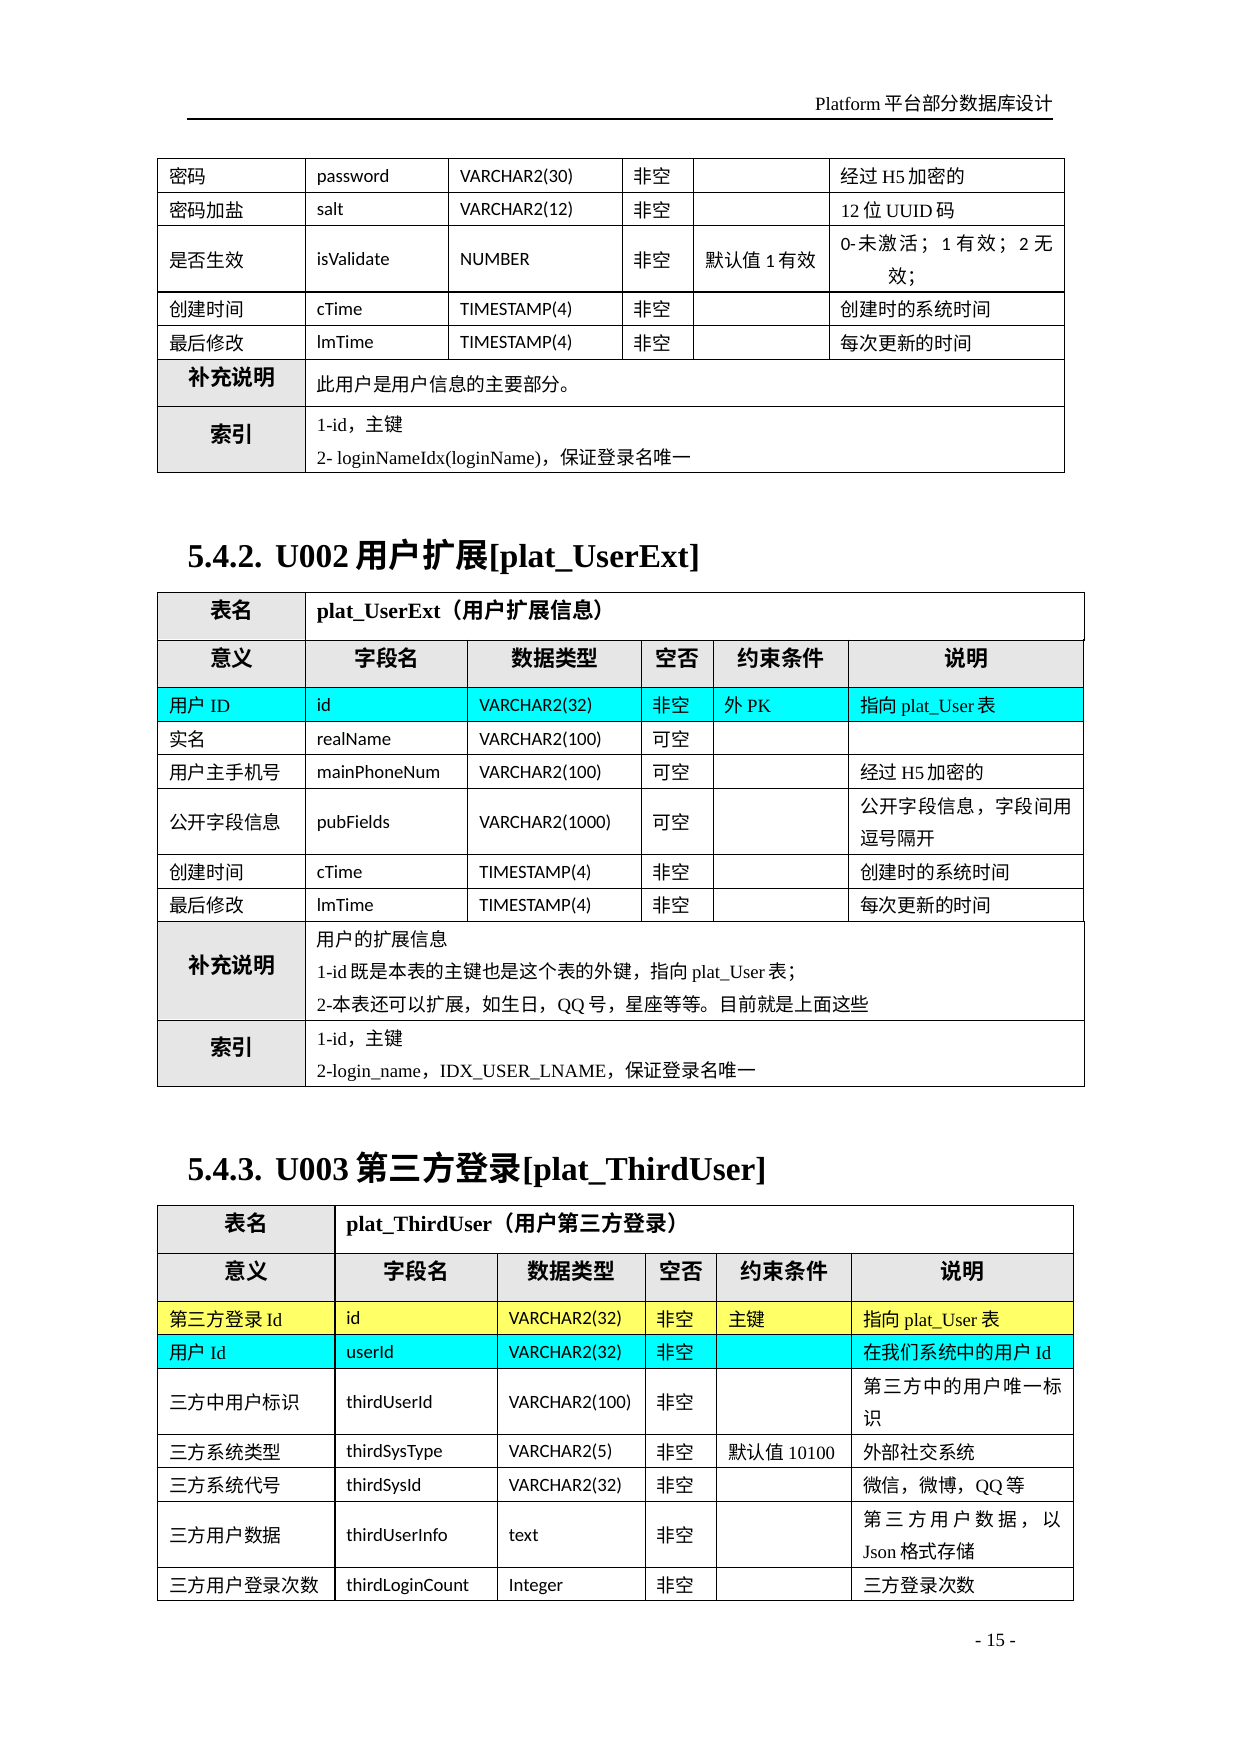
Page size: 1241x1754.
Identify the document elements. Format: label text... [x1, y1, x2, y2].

table_cell thirdUserId [336, 1369, 497, 1434]
table_cell realName [306, 722, 467, 754]
table_cell VARCHAR2(5) [498, 1435, 645, 1467]
table_cell text [498, 1502, 645, 1567]
table_cell [717, 1335, 851, 1368]
table_cell 非空 [623, 226, 693, 291]
table_cell mainPhoneNum [306, 755, 467, 788]
table_cell 指向plat_User表 [849, 688, 1083, 721]
table_cell password [306, 159, 448, 192]
table_cell 非空 [646, 1435, 716, 1467]
table_cell 微信，微博，QQ等 [852, 1468, 1073, 1501]
table_cell 外部社交系统 [852, 1435, 1073, 1467]
table_cell 实名 [158, 722, 305, 754]
table_cell 默认值10100 [717, 1435, 851, 1467]
table_cell 用户的扩展信息 1-id既是本表的主键也是这个表的外键，指向plat_User表； 2-本表还可以扩展，如生日，QQ号，星座等等。目前就是上面这些 [306, 922, 1084, 1019]
table_cell cTime [306, 293, 448, 325]
table_cell [717, 1502, 851, 1567]
table_cell salt [306, 193, 448, 225]
table_cell 第三方用户数据，以Json格式存储 [852, 1502, 1073, 1567]
table_cell 用户主手机号 [158, 755, 305, 788]
table_cell 12位UUID码 [830, 193, 1064, 225]
table_cell 主键 [717, 1302, 851, 1334]
table_cell 索引 [158, 407, 305, 472]
table_cell 非空 [642, 855, 713, 887]
table_cell TIMESTAMP(4) [449, 293, 622, 325]
table_cell [714, 755, 848, 788]
table_cell VARCHAR2(100) [468, 722, 641, 754]
table_cell VARCHAR2(32) [498, 1468, 645, 1501]
table_cell 非空 [646, 1335, 716, 1368]
table_cell [717, 1369, 851, 1434]
table_cell [694, 193, 829, 225]
table_cell VARCHAR2(32) [498, 1302, 645, 1334]
table_cell 用户Id [158, 1335, 334, 1368]
table_cell 用户ID [158, 688, 305, 721]
table_cell 可空 [642, 722, 713, 754]
table_cell NUMBER [449, 226, 622, 291]
table_cell 非空 [646, 1502, 716, 1567]
table_cell 经过H5加密的 [849, 755, 1083, 788]
table_cell 创建时间 [158, 855, 305, 887]
table_cell 在我们系统中的用户Id [852, 1335, 1073, 1368]
table_cell [694, 159, 829, 192]
table_cell 非空 [623, 293, 693, 325]
text U003第三方登录[plat_ThirdUser] [187, 1134, 1053, 1199]
table_cell [714, 889, 848, 921]
table_cell 三方用户数据 [158, 1502, 334, 1567]
table_cell 公开字段信息，字段间用逗号隔开 [849, 789, 1083, 854]
table_cell 索引 [158, 1021, 305, 1086]
table_header plat_ThirdUser（用户第三方登录） [336, 1206, 1073, 1253]
table_cell 默认值1有效 [694, 226, 829, 291]
table_cell 补充说明 [158, 922, 305, 1019]
table_cell 非空 [642, 688, 713, 721]
table_cell VARCHAR2(32) [468, 688, 641, 721]
table_cell 三方中用户标识 [158, 1369, 334, 1434]
table_cell 0-未激活；1有效；2无效； [830, 226, 1064, 291]
table_cell VARCHAR2(100) [498, 1369, 645, 1434]
table_cell 非空 [623, 159, 693, 192]
table_cell pubFields [306, 789, 467, 854]
table_cell lmTime [306, 326, 448, 358]
table_cell 1-id，主键 2-login_name，IDX_USER_LNAME，保证登录名唯一 [306, 1021, 1084, 1086]
table_cell TIMESTAMP(4) [449, 326, 622, 358]
table_cell VARCHAR2(1000) [468, 789, 641, 854]
table_cell thirdSysType [336, 1435, 497, 1467]
table_cell 密码加盐 [158, 193, 305, 225]
table_cell [714, 722, 848, 754]
table_header 表名 [158, 1206, 334, 1253]
table_cell 非空 [646, 1568, 716, 1600]
table_cell 每次更新的时间 [830, 326, 1064, 358]
table_cell 是否生效 [158, 226, 305, 291]
table_cell 约束条件 [714, 641, 848, 687]
table_header 表名 [158, 593, 305, 639]
table_cell 创建时的系统时间 [830, 293, 1064, 325]
table_cell TIMESTAMP(4) [468, 889, 641, 921]
table_cell thirdSysId [336, 1468, 497, 1501]
table_cell 外PK [714, 688, 848, 721]
table_cell 第三方中的用户唯一标识 [852, 1369, 1073, 1434]
table_cell 第三方登录Id [158, 1302, 334, 1334]
table_cell 三方登录次数 [852, 1568, 1073, 1600]
table_cell 可空 [642, 755, 713, 788]
table_cell [714, 789, 848, 854]
table_cell 指向plat_User表 [852, 1302, 1073, 1334]
table_cell [717, 1468, 851, 1501]
table_cell 最后修改 [158, 889, 305, 921]
table_cell [849, 722, 1083, 754]
table_cell isValidate [306, 226, 448, 291]
table_cell [714, 855, 848, 887]
text U002用户扩展[plat_UserExt] [187, 520, 1053, 585]
table_cell 空否 [642, 641, 713, 687]
table_cell 意义 [158, 1254, 334, 1301]
table_cell VARCHAR2(12) [449, 193, 622, 225]
table_cell thirdLoginCount [336, 1568, 497, 1600]
table_cell id [336, 1302, 497, 1334]
table_cell 补充说明 [158, 360, 305, 406]
table_cell 创建时的系统时间 [849, 855, 1083, 887]
table_cell 密码 [158, 159, 305, 192]
table_cell 公开字段信息 [158, 789, 305, 854]
table_cell 意义 [158, 641, 305, 687]
table_cell VARCHAR2(100) [468, 755, 641, 788]
table_cell 每次更新的时间 [849, 889, 1083, 921]
table_cell thirdUserInfo [336, 1502, 497, 1567]
table_cell 三方系统代号 [158, 1468, 334, 1501]
table_cell 非空 [642, 889, 713, 921]
table_cell 非空 [646, 1369, 716, 1434]
table_cell 非空 [646, 1468, 716, 1501]
table_cell id [306, 688, 467, 721]
table_cell VARCHAR2(32) [498, 1335, 645, 1368]
table_cell 字段名 [306, 641, 467, 687]
table_cell 数据类型 [468, 641, 641, 687]
table_cell 1-id，主键 2- loginNameIdx(loginName)，保证登录名唯一 [306, 407, 1064, 472]
table_cell 约束条件 [717, 1254, 851, 1301]
table_cell 非空 [646, 1302, 716, 1334]
table_cell TIMESTAMP(4) [468, 855, 641, 887]
table_cell 三方系统类型 [158, 1435, 334, 1467]
table_cell 非空 [623, 326, 693, 358]
table_cell 空否 [646, 1254, 716, 1301]
table_cell 创建时间 [158, 293, 305, 325]
table_cell [717, 1568, 851, 1600]
table_cell VARCHAR2(30) [449, 159, 622, 192]
table_cell 非空 [623, 193, 693, 225]
table_cell 可空 [642, 789, 713, 854]
table_cell 最后修改 [158, 326, 305, 358]
table_cell 此用户是用户信息的主要部分。 [306, 360, 1064, 406]
table_cell [694, 326, 829, 358]
table_cell cTime [306, 855, 467, 887]
table_cell 字段名 [336, 1254, 497, 1301]
table_header plat_UserExt（用户扩展信息） [306, 593, 1084, 639]
table_cell Integer [498, 1568, 645, 1600]
table_cell lmTime [306, 889, 467, 921]
table_cell 说明 [852, 1254, 1073, 1301]
table_cell userId [336, 1335, 497, 1368]
table_cell 三方用户登录次数 [158, 1568, 334, 1600]
table_cell [694, 293, 829, 325]
table_cell 经过H5加密的 [830, 159, 1064, 192]
table_cell 说明 [849, 641, 1083, 687]
table_cell 数据类型 [498, 1254, 645, 1301]
